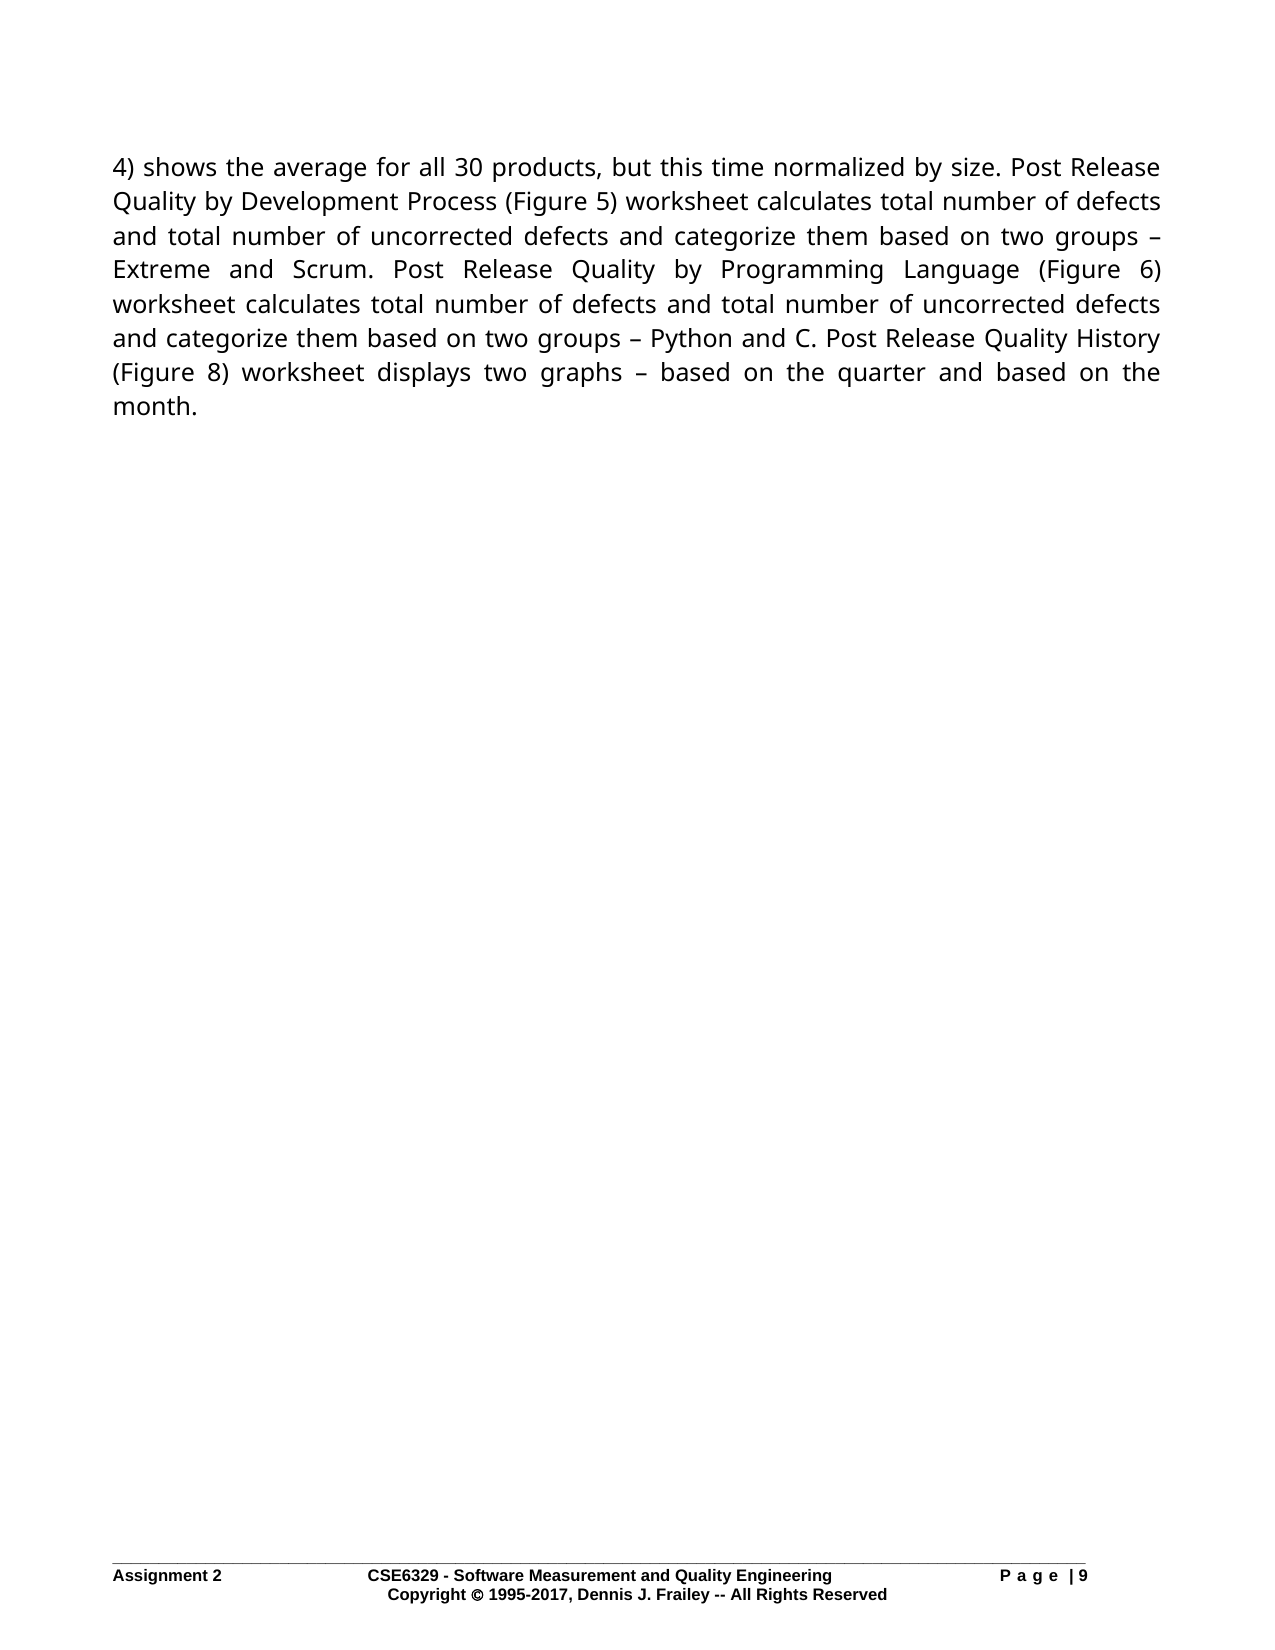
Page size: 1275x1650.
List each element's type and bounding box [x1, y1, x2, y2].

list [112, 150, 1162, 422]
